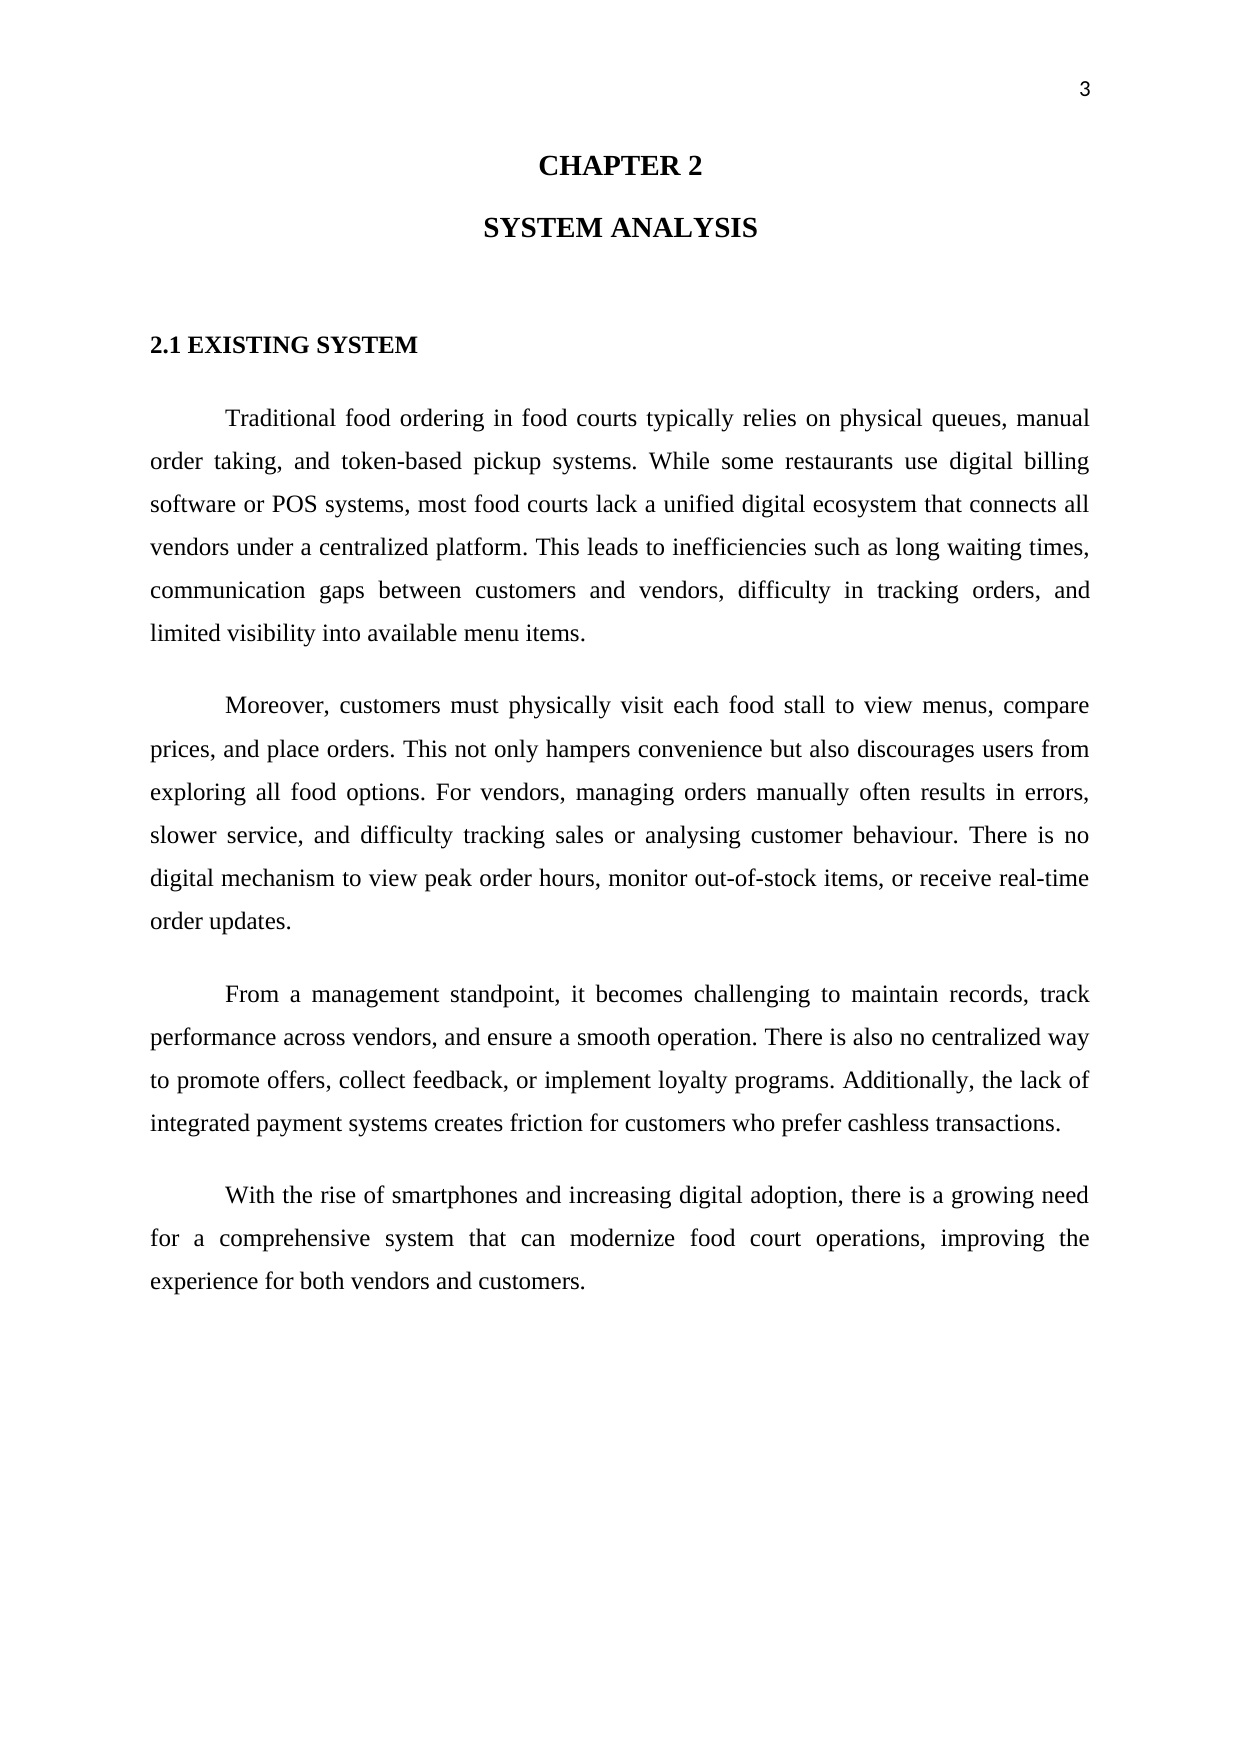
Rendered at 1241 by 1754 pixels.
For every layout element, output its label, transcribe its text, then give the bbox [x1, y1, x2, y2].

text With the rise of smartphones and increasing digital adoption, there is a growing need for a comprehensive system that can modernize food court operations, improving the experience for both vendors and customers. [150, 1180, 1090, 1295]
text From a management standpoint, it becomes challenging to maintain records, track performance across vendors, and ensure a smooth operation. There is also no centralized way to promote offers, collect feedback, or implement loyalty programs. Additionally, the lack of integrated payment systems creates friction for customers who prefer cashless transactions. [150, 979, 1091, 1137]
text Moreover, customers must physically visit each food stall to view menus, compare prices, and place orders. This not only hampers convenience but also discourages users from exploring all food options. For vendors, managing orders manually often results in errors, slower service, and difficulty tracking sales or analysing customer behaviour. There is no digital mechanism to view peak order hours, monitor out-of-stock items, or receive real-time order updates. [150, 691, 1091, 935]
subtitle CHAPTER 2 SYSTEM ANALYSIS [482, 148, 758, 244]
subtitle EXISTING SYSTEM [150, 331, 1166, 359]
text Traditional food ordering in food courts typically relies on physical queues, manual order taking, and token-based pickup systems. While some restaurants use digital billing software or POS systems, most food courts lack a unified digital ecosystem that connects all vendors under a centralized platform. This leads to inefficiencies such as long waiting times, communication gaps between customers and vendors, difficulty in tracking orders, and limited visibility into available menu items. [150, 403, 1090, 647]
